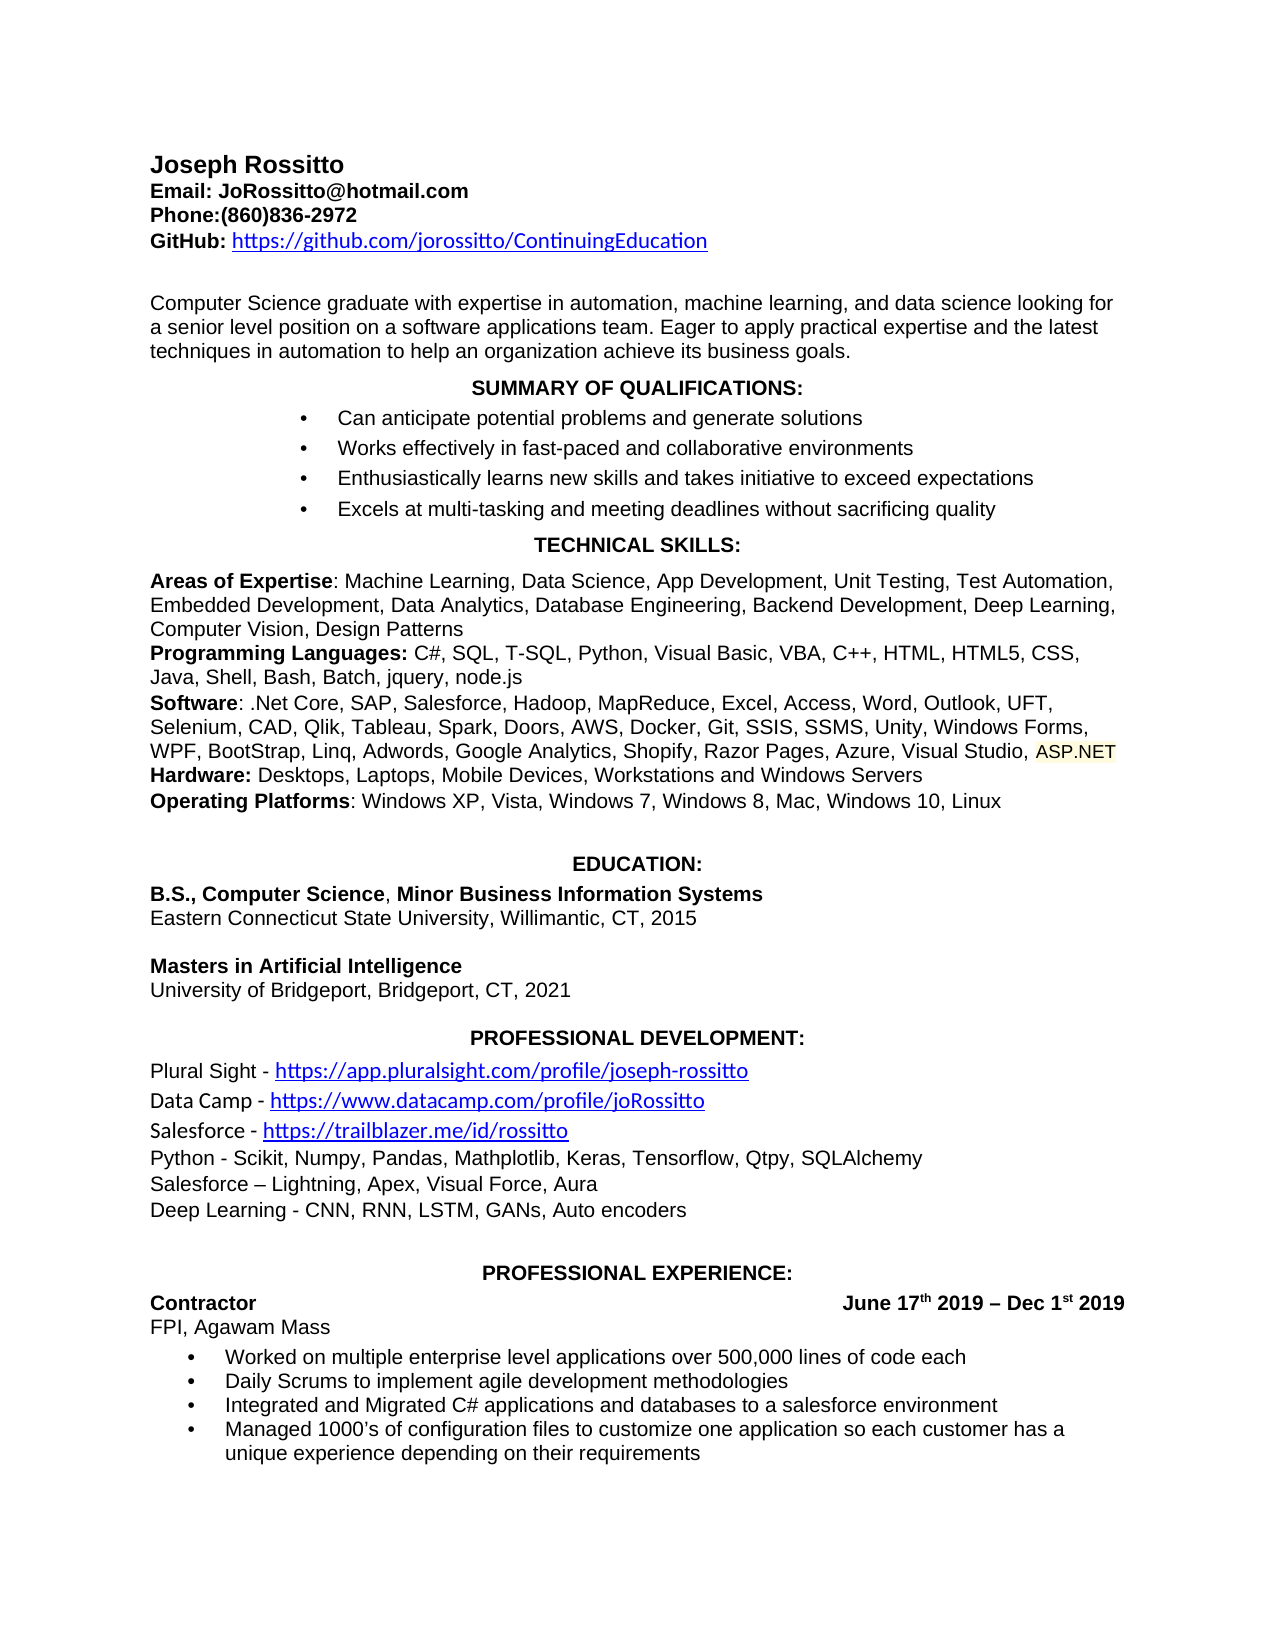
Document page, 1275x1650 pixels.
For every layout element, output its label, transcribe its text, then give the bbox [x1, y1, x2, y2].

list Daily Scrums to implement agile development methodologies [187, 1369, 1125, 1393]
text Phone:(860)836-2972 [150, 203, 1125, 227]
text Contractor June 17th 2019 – Dec 1st 2019 [150, 1291, 1125, 1315]
text Areas of Expertise: Machine Learning, Data Science, App Development, Unit Testing, Test Automation, Embedded Development, Data Analytics, Database Engineering, Backend Development, Deep Learning, Computer Vision, Design Patterns [150, 569, 1125, 641]
text Email: JoRossitto@hotmail.com [150, 179, 1125, 203]
text Salesforce – Lightning, Apex, Visual Force, Aura [150, 1172, 1125, 1196]
list Works effectively in fast-paced and collaborative environments [300, 436, 1125, 460]
text SUMMARY OF QUALIFICATIONS: [150, 376, 1125, 399]
text Plural Sight - https://app.pluralsight.com/profile/joseph-rossitto [150, 1056, 1125, 1084]
text Operating Platforms: Windows XP, Vista, Windows 7, Windows 8, Mac, Windows 10, Linux [150, 789, 1125, 813]
text Hardware: Desktops, Laptops, Mobile Devices, Workstations and Windows Servers [150, 763, 1125, 787]
text Joseph Rossitto [150, 150, 1125, 179]
text Computer Science graduate with expertise in automation, machine learning, and data science looking for a senior level position on a software applications team. Eager to apply practical expertise and the latest techniques in automation to help an organization achieve its business goals. [150, 291, 1125, 363]
list Enthusiastically learns new skills and takes initiative to exceed expectations [300, 466, 1125, 490]
text EDUCATION: [150, 852, 1125, 876]
text PROFESSIONAL DEVELOPMENT: [150, 1026, 1125, 1049]
list Managed 1000’s of configuration files to customize one application so each customer has a unique experience depending on their requirements [187, 1417, 1125, 1465]
text University of Bridgeport, Bridgeport, CT, 2021 [150, 978, 1125, 1002]
text Masters in Artificial Intelligence [150, 954, 1125, 978]
text Software: .Net Core, SAP, Salesforce, Hadoop, MapReduce, Excel, Access, Word, Outlook, UFT, Selenium, CAD, Qlik, Tableau, Spark, Doors, AWS, Docker, Git, SSIS, SSMS, Unity, Windows Forms, WPF, BootStrap, Linq, Adwords, Google Analytics, Shopify, Razor Pages, Azure, Visual Studio, ASP.NET [150, 691, 1125, 763]
text PROFESSIONAL EXPERIENCE: [150, 1261, 1125, 1284]
text Python - Scikit, Numpy, Pandas, Mathplotlib, Keras, Tensorflow, Qtpy, SQLAlchemy [150, 1146, 1125, 1170]
text Eastern Connecticut State University, Willimantic, CT, 2015 [150, 906, 1125, 930]
text Data Camp - https://www.datacamp.com/profile/joRossitto [150, 1086, 1125, 1114]
text Programming Languages: C#, SQL, T-SQL, Python, Visual Basic, VBA, C++, HTML, HTML5, CSS, Java, Shell, Bash, Batch, jquery, node.js [150, 641, 1125, 689]
text FPI, Agawam Mass [150, 1315, 1125, 1339]
text Salesforce - https://trailblazer.me/id/rossitto [150, 1116, 1125, 1144]
text B.S., Computer Science, Minor Business Information Systems [150, 882, 1125, 906]
list Can anticipate potential problems and generate solutions [300, 406, 1125, 430]
text GitHub: https://github.com/jorossitto/ContinuingEducation [150, 227, 1125, 255]
list Integrated and Migrated C# applications and databases to a salesforce environment [187, 1393, 1125, 1417]
list Worked on multiple enterprise level applications over 500,000 lines of code each [187, 1345, 1125, 1369]
text TECHNICAL SKILLS: [150, 533, 1125, 557]
list Excels at multi-tasking and meeting deadlines without sacrificing quality [300, 496, 1125, 520]
text Deep Learning - CNN, RNN, LSTM, GANs, Auto encoders [150, 1198, 1125, 1222]
